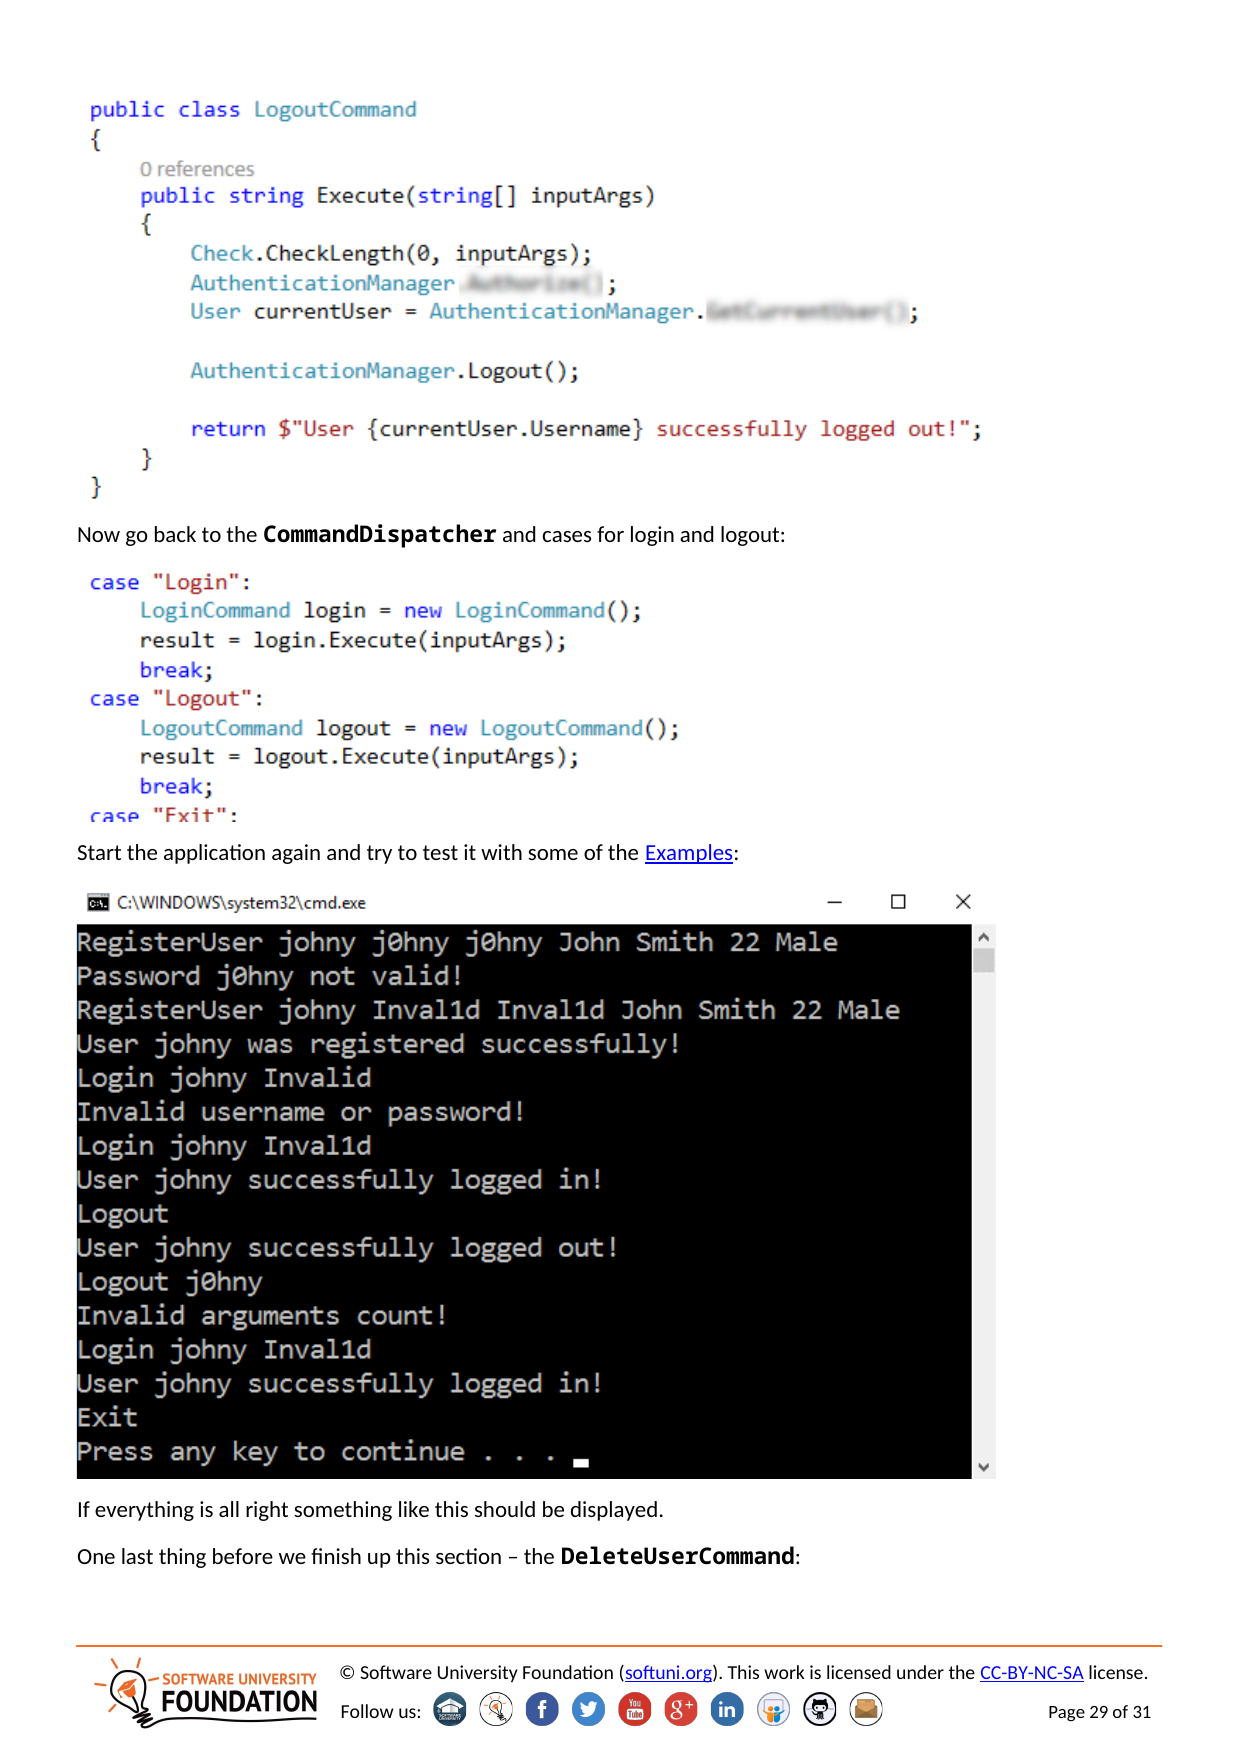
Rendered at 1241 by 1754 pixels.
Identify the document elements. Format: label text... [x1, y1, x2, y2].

picture [479, 1692, 513, 1726]
picture [93, 1656, 317, 1729]
picture [757, 1692, 790, 1726]
text One last thing before we finish up this section – the DeleteUserCommand: [77, 1540, 1163, 1571]
picture [76, 882, 996, 1479]
picture [572, 1692, 605, 1726]
text Now go back to the CommandDispatcher and cases for login and logout: [77, 518, 1163, 550]
picture [618, 1692, 652, 1726]
picture [849, 1692, 883, 1726]
picture [76, 95, 1002, 502]
picture [664, 1692, 698, 1726]
picture [710, 1692, 744, 1726]
text Start the application again and try to test it with some of the Examples: [77, 838, 1163, 866]
picture [803, 1692, 837, 1726]
picture [76, 566, 705, 822]
picture [525, 1692, 559, 1726]
picture [433, 1692, 467, 1726]
text If everything is all right something like this should be displayed. [77, 1495, 1163, 1523]
